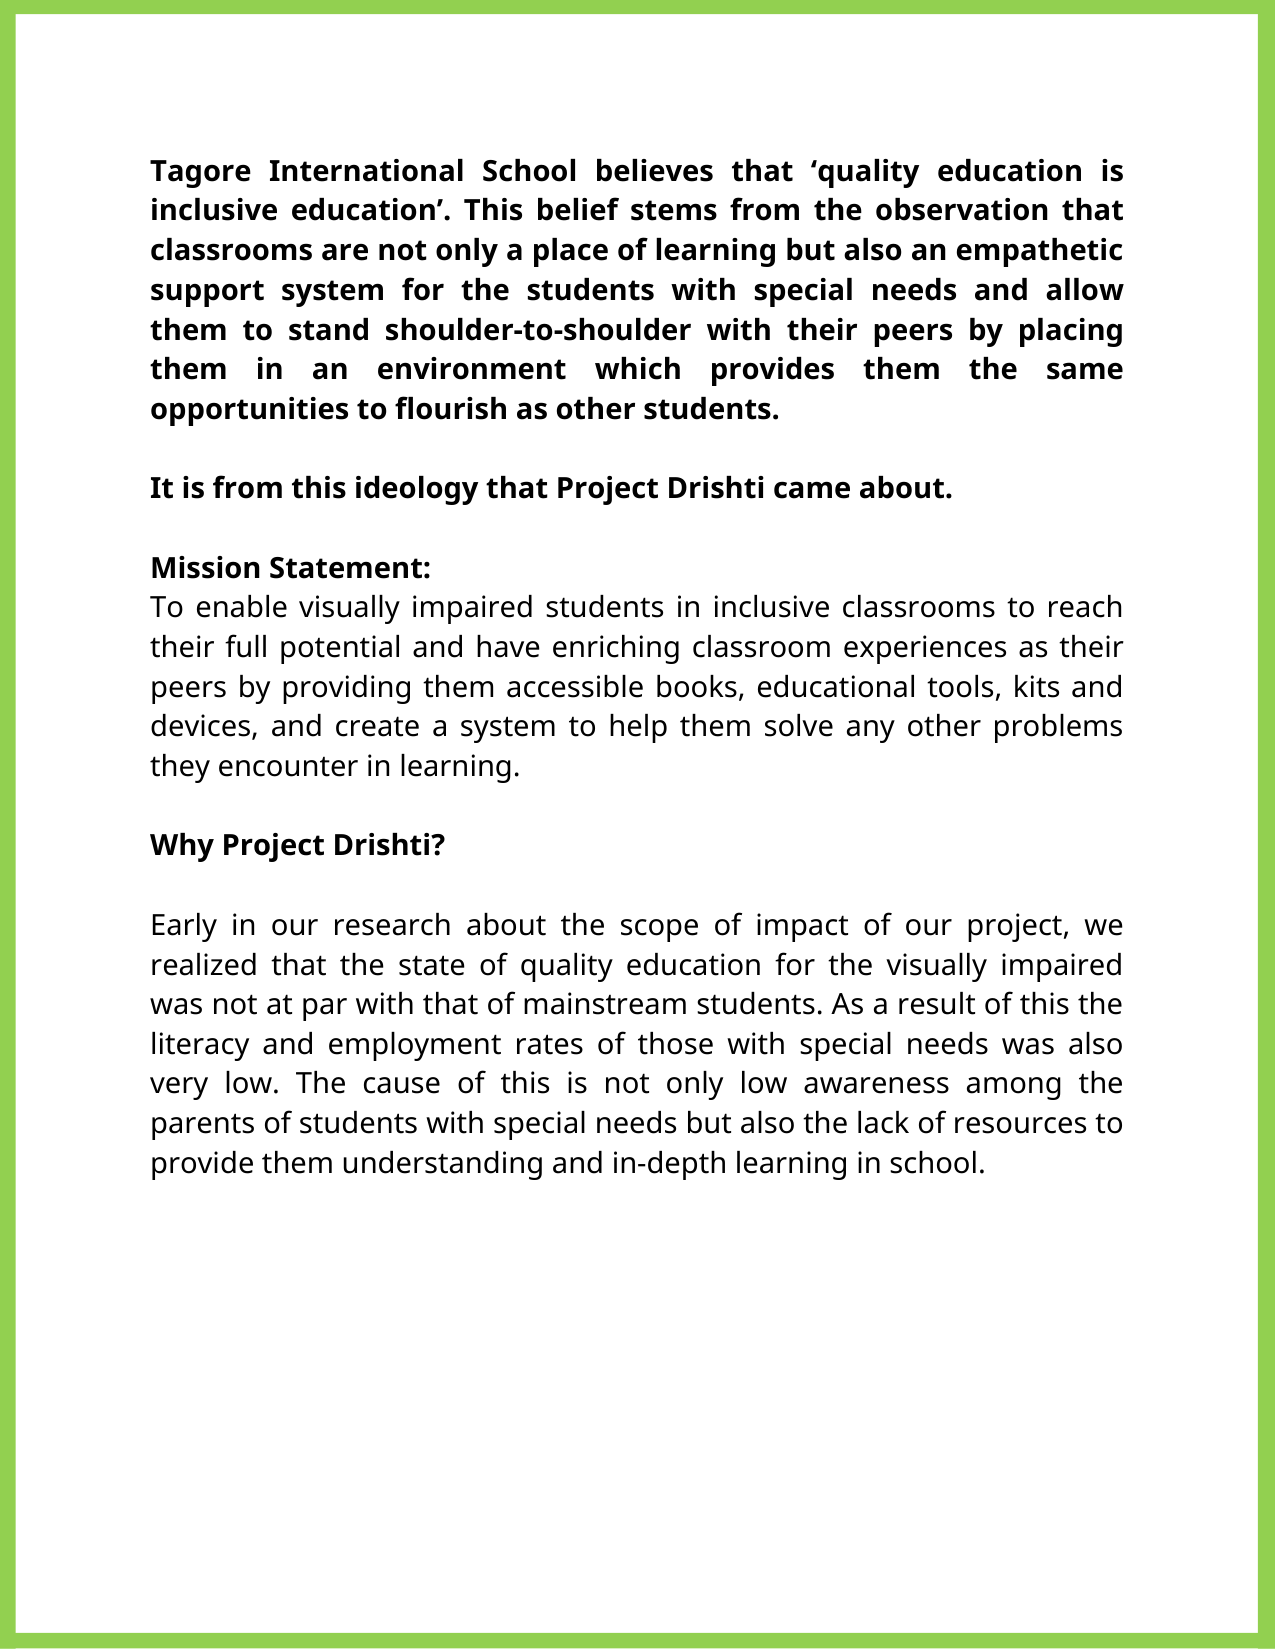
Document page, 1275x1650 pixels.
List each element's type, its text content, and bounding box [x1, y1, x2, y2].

text Why Project Drishti? [150, 825, 1125, 864]
text It is from this ideology that Project Drishti came about. [150, 467, 1125, 507]
text Tagore International School believes that ‘quality education is inclusive education’. This belief stems from the observation that classrooms are not only a place of learning but also an empathetic support system for the students with special needs and allow them to stand shoulder-to-shoulder with their peers by placing them in an environment which provides them the same opportunities to flourish as other students. [150, 150, 1125, 428]
text Early in our research about the scope of impact of our project, we realized that the state of quality education for the visually impaired was not at par with that of mainstream students. As a result of this the literacy and employment rates of those with special needs was also very low. The cause of this is not only low awareness among the parents of students with special needs but also the lack of resources to provide them understanding and in-depth learning in school. [150, 904, 1125, 1182]
text Mission Statement: [150, 547, 1125, 587]
text To enable visually impaired students in inclusive classrooms to reach their full potential and have enriching classroom experiences as their peers by providing them accessible books, educational tools, kits and devices, and create a system to help them solve any other problems they encounter in learning. [150, 587, 1125, 785]
